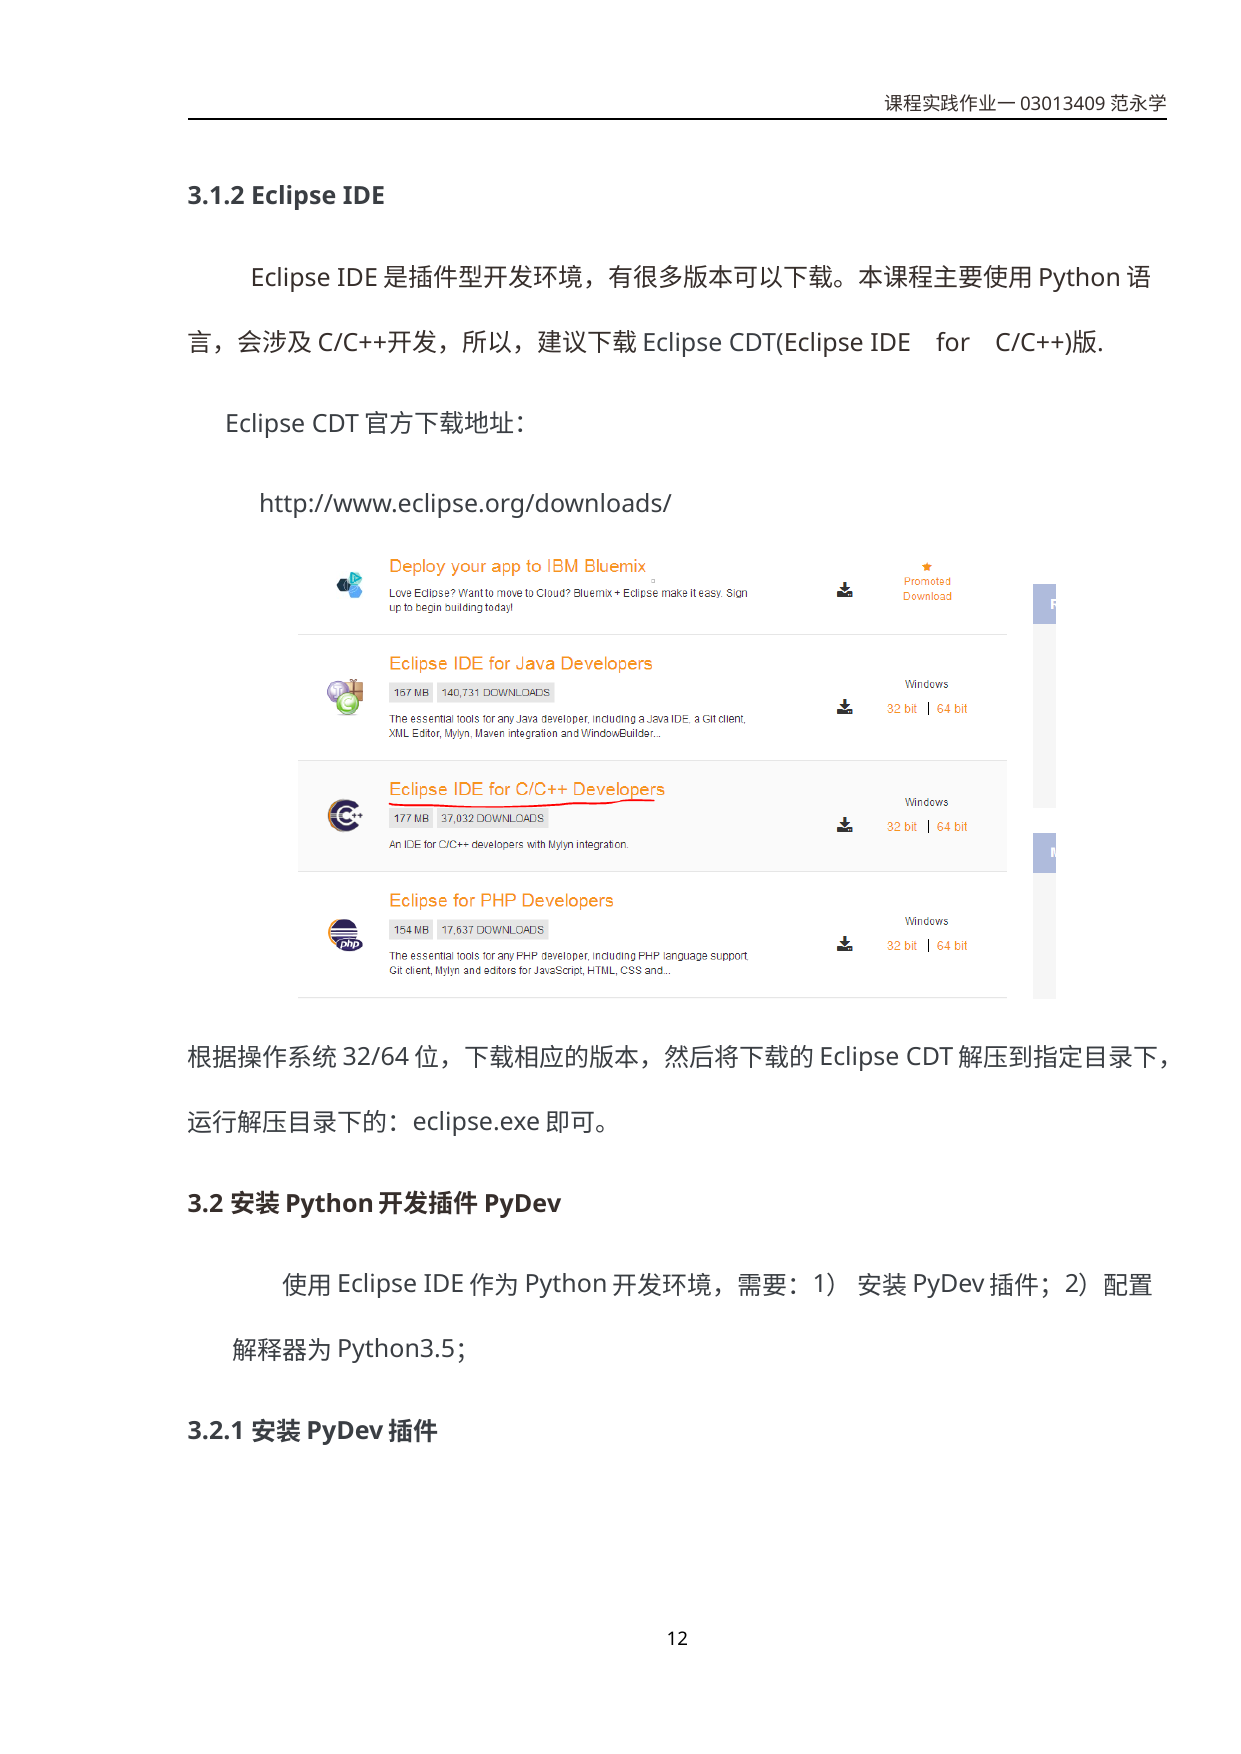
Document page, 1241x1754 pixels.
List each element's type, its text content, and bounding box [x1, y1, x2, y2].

text 3.2.1 安装PyDev插件 [187, 1397, 1167, 1462]
text http://www.eclipse.org/downloads/ [187, 471, 1167, 536]
text 3.2 安装Python开发插件PyDev [187, 1169, 1167, 1234]
text 3.1.2 Eclipse IDE [187, 162, 1167, 227]
text 使用Eclipse IDE作为Python开发环境，需要：1） 安装PyDev插件；2）配置解释器为Python3.5； [232, 1251, 1167, 1381]
picture [298, 552, 1056, 999]
text Eclipse CDT官方下载地址： [187, 389, 1167, 454]
text 根据操作系统32/64位，下载相应的版本，然后将下载的Eclipse CDT解压到指定目录下，运行解压目录下的：eclipse.exe即可。 [187, 1023, 1167, 1153]
text Eclipse IDE是插件型开发环境，有很多版本可以下载。本课程主要使用Python语言，会涉及C/C++开发，所以，建议下载Eclipse CDT(Eclipse IDE for C/C++)版. [187, 243, 1167, 373]
